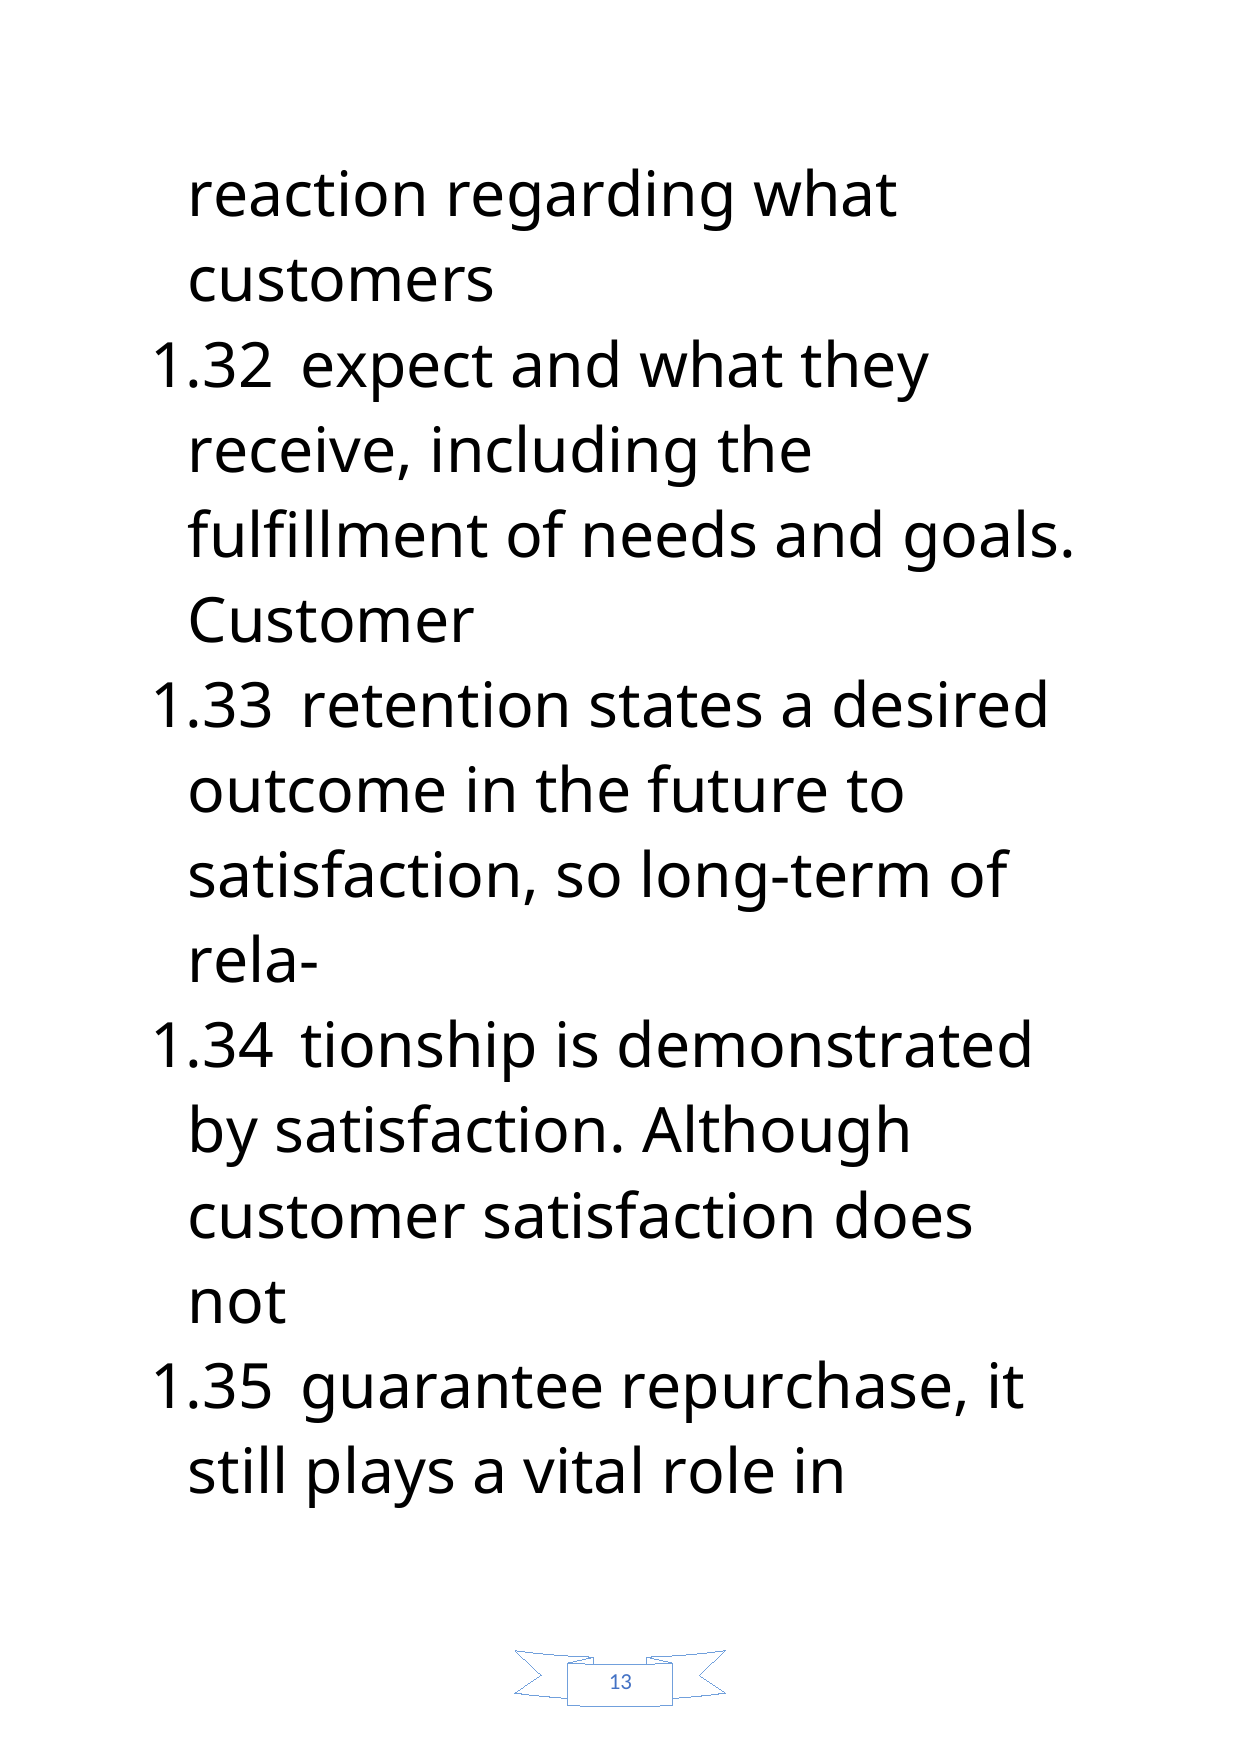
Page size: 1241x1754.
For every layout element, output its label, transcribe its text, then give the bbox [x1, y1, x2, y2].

list expect and what they receive, including the fulﬁllment of needs and goals. Customer [150, 320, 1090, 661]
list tionship is demonstrated by satisfaction. Although customer satisfaction does not [150, 1001, 1090, 1341]
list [150, 1341, 1090, 1512]
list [150, 150, 1090, 320]
list retention states a desired outcome in the future to satisfaction, so long-term of rela- [150, 661, 1090, 1001]
